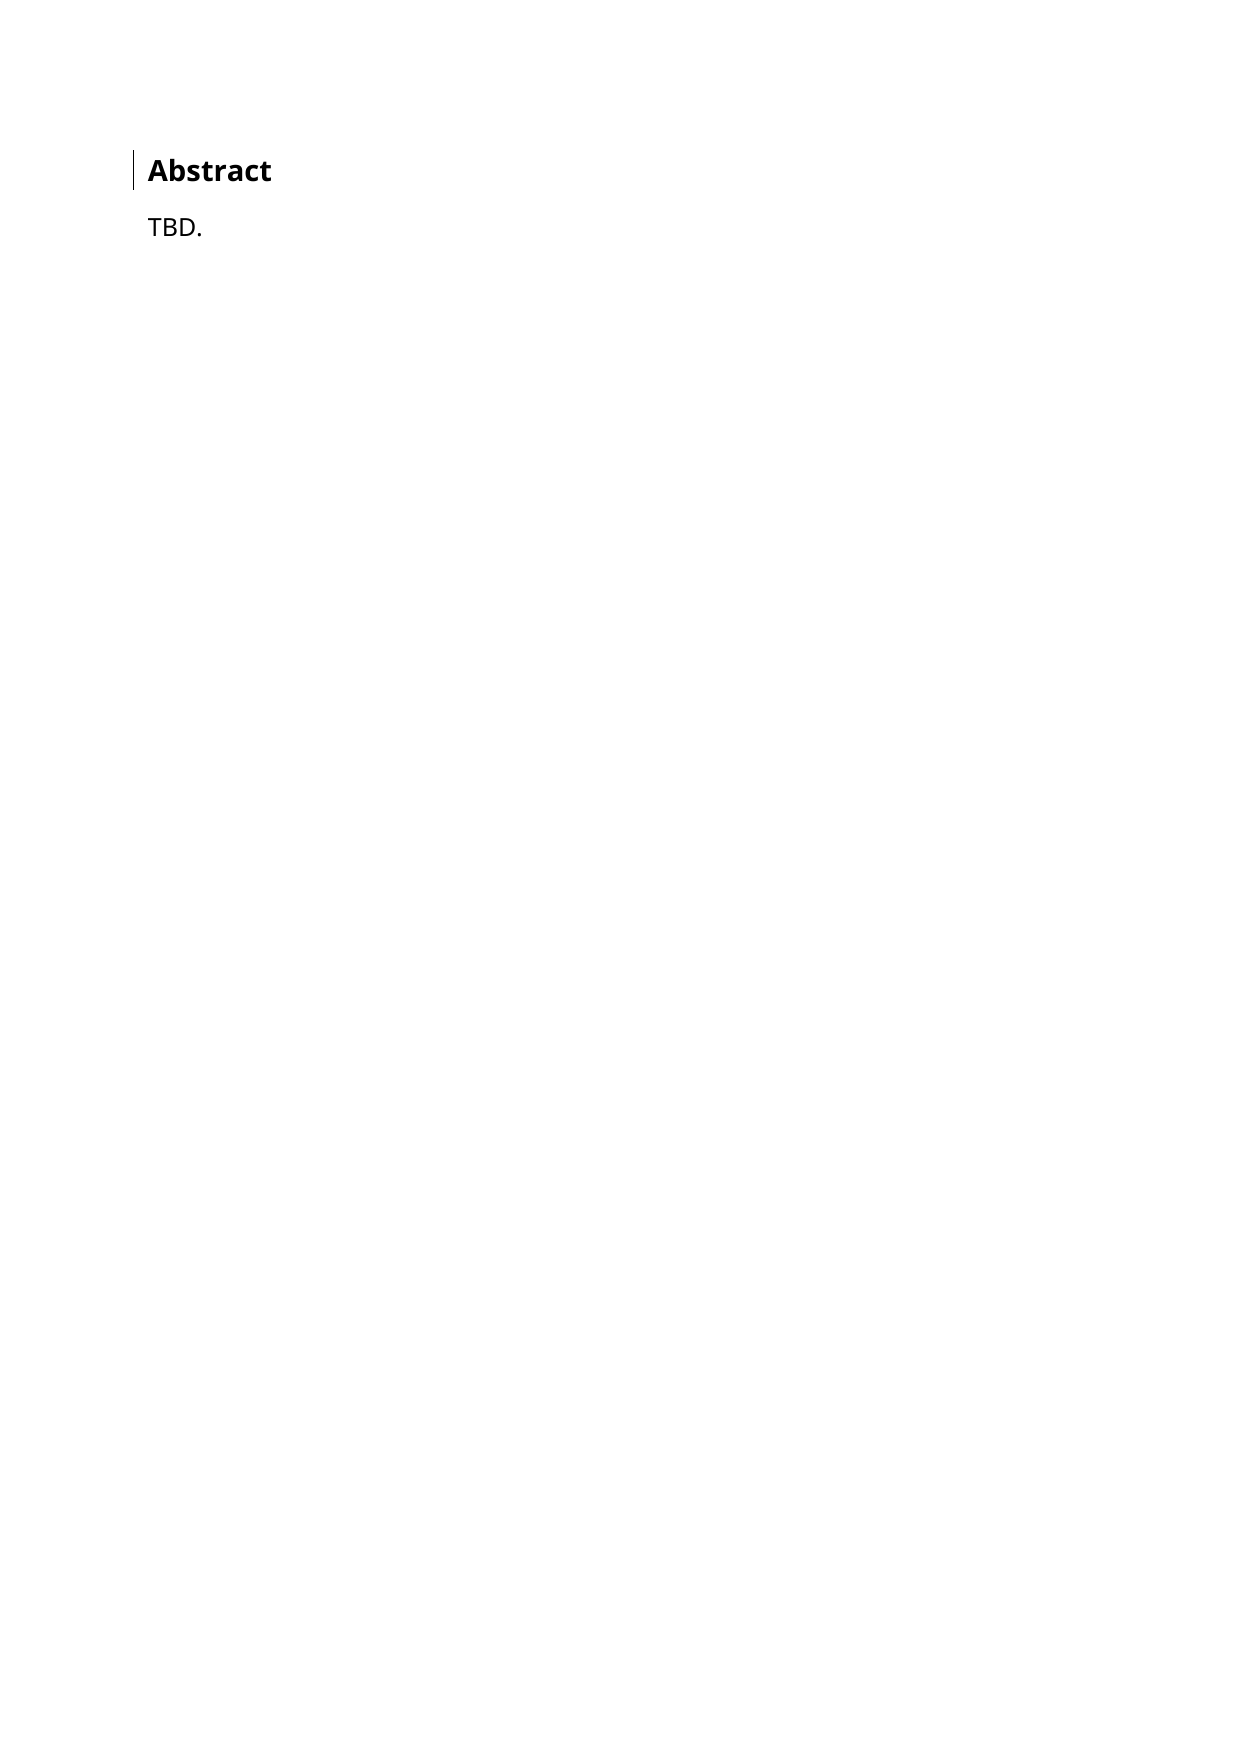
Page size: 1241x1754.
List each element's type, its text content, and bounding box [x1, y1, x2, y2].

text Abstract [148, 150, 1093, 190]
text TBD. [148, 209, 1093, 243]
